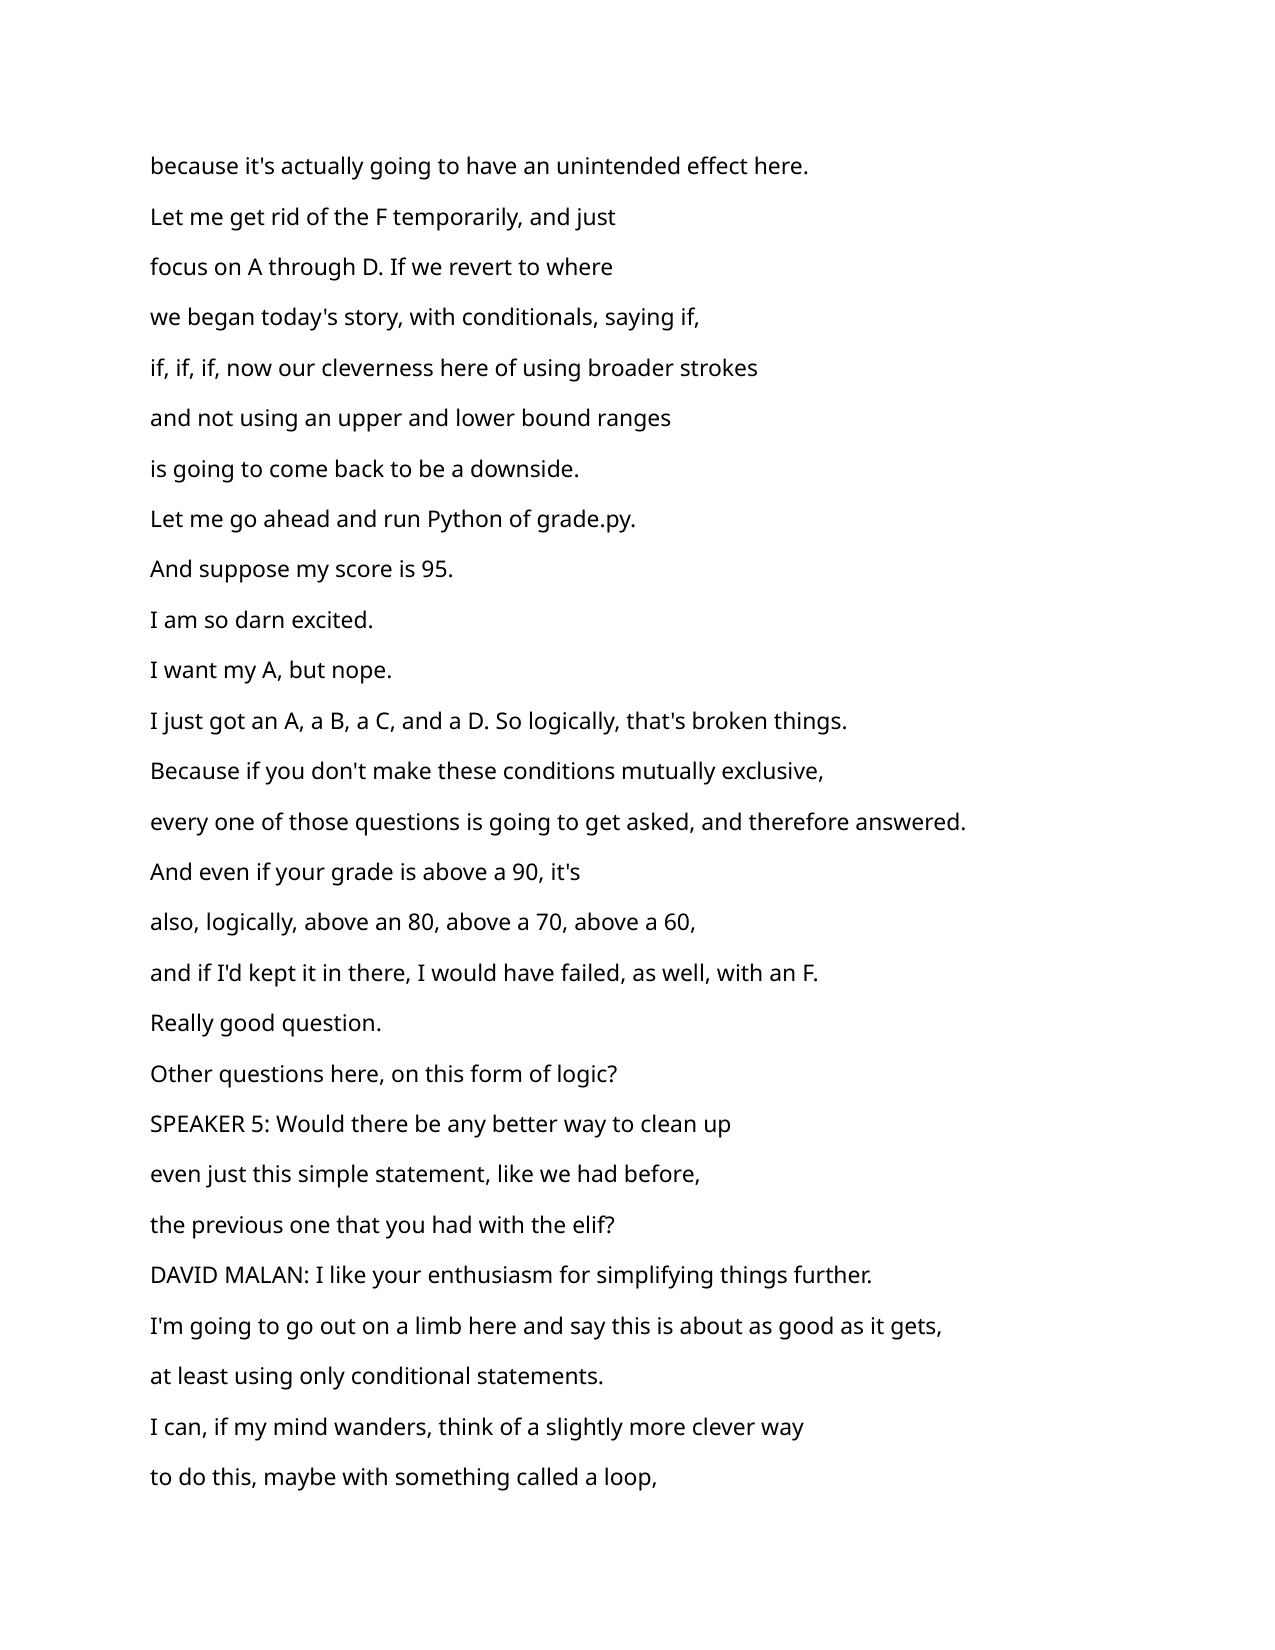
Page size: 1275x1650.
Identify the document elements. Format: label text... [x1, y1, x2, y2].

text And suppose my score is 95. [150, 553, 1125, 584]
text Other questions here, on this form of logic? [150, 1057, 1125, 1089]
text to do this, maybe with something called a loop, [150, 1461, 1125, 1492]
text the previous one that you had with the elif? [150, 1209, 1125, 1240]
text we began today's story, with conditionals, saying if, [150, 301, 1125, 332]
text if, if, if, now our cleverness here of using broader strokes [150, 352, 1125, 383]
text And even if your grade is above a 90, it's [150, 856, 1125, 887]
text Let me get rid of the F temporarily, and just [150, 200, 1125, 232]
text focus on A through D. If we revert to where [150, 251, 1125, 282]
text because it's actually going to have an unintended effect here. [150, 150, 1125, 181]
text DAVID MALAN: I like your enthusiasm for simplifying things further. [150, 1259, 1125, 1290]
text I want my A, but nope. [150, 654, 1125, 685]
text even just this simple statement, like we had before, [150, 1158, 1125, 1189]
text also, logically, above an 80, above a 70, above a 60, [150, 906, 1125, 937]
text I can, if my mind wanders, think of a slightly more clever way [150, 1410, 1125, 1442]
text Really good question. [150, 1007, 1125, 1038]
text every one of those questions is going to get asked, and therefore answered. [150, 805, 1125, 837]
text I just got an A, a B, a C, and a D. So logically, that's broken things. [150, 704, 1125, 736]
text SPEAKER 5: Would there be any better way to clean up [150, 1108, 1125, 1139]
text Because if you don't make these conditions mutually exclusive, [150, 755, 1125, 786]
text is going to come back to be a downside. [150, 452, 1125, 484]
text I am so darn excited. [150, 604, 1125, 635]
text and not using an upper and lower bound ranges [150, 402, 1125, 433]
text and if I'd kept it in there, I would have failed, as well, with an F. [150, 957, 1125, 988]
text at least using only conditional statements. [150, 1360, 1125, 1391]
text Let me go ahead and run Python of grade.py. [150, 503, 1125, 534]
text I'm going to go out on a limb here and say this is about as good as it gets, [150, 1309, 1125, 1341]
